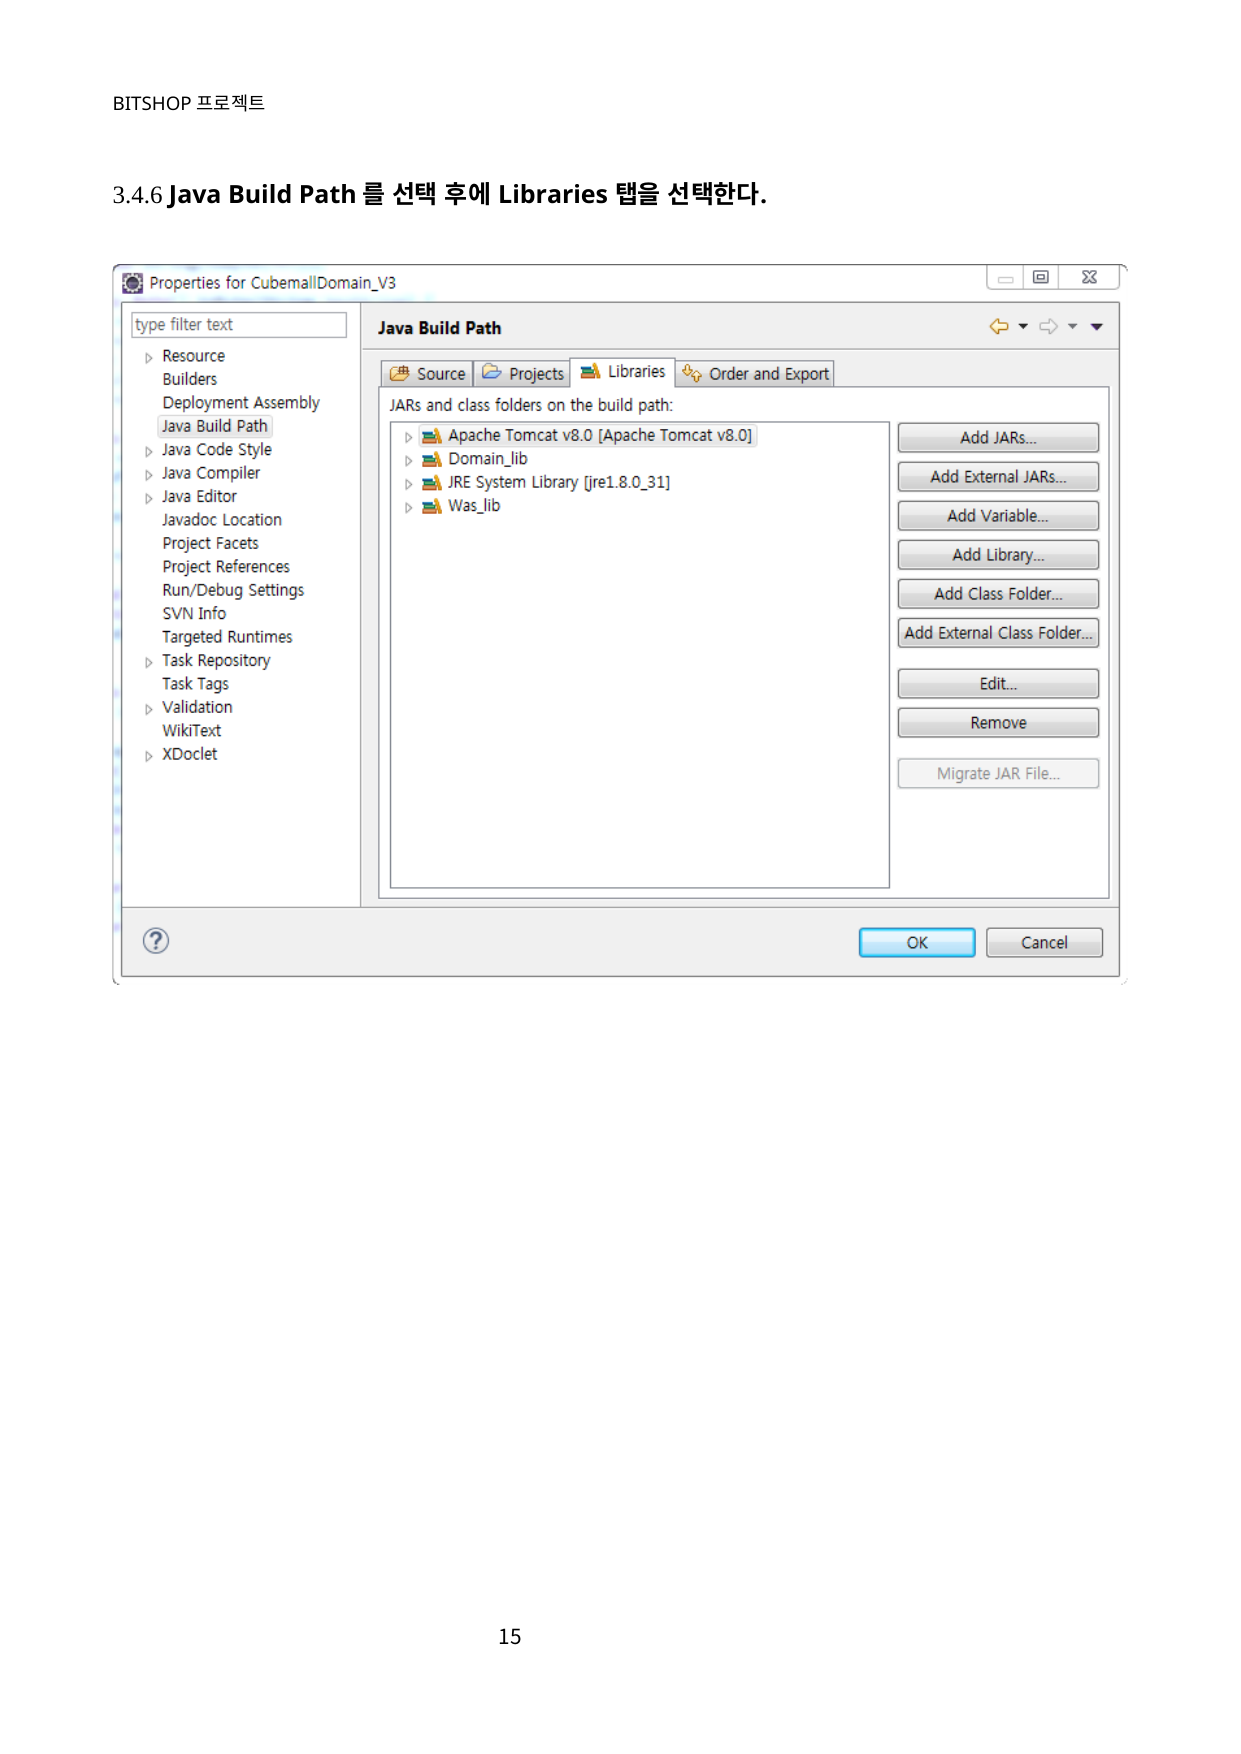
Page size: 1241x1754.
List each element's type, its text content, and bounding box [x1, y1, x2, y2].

picture [112, 264, 1128, 985]
subtitle Java Build Path를 선택 후에 Libraries 탭을 선택한다. [112, 175, 1128, 211]
